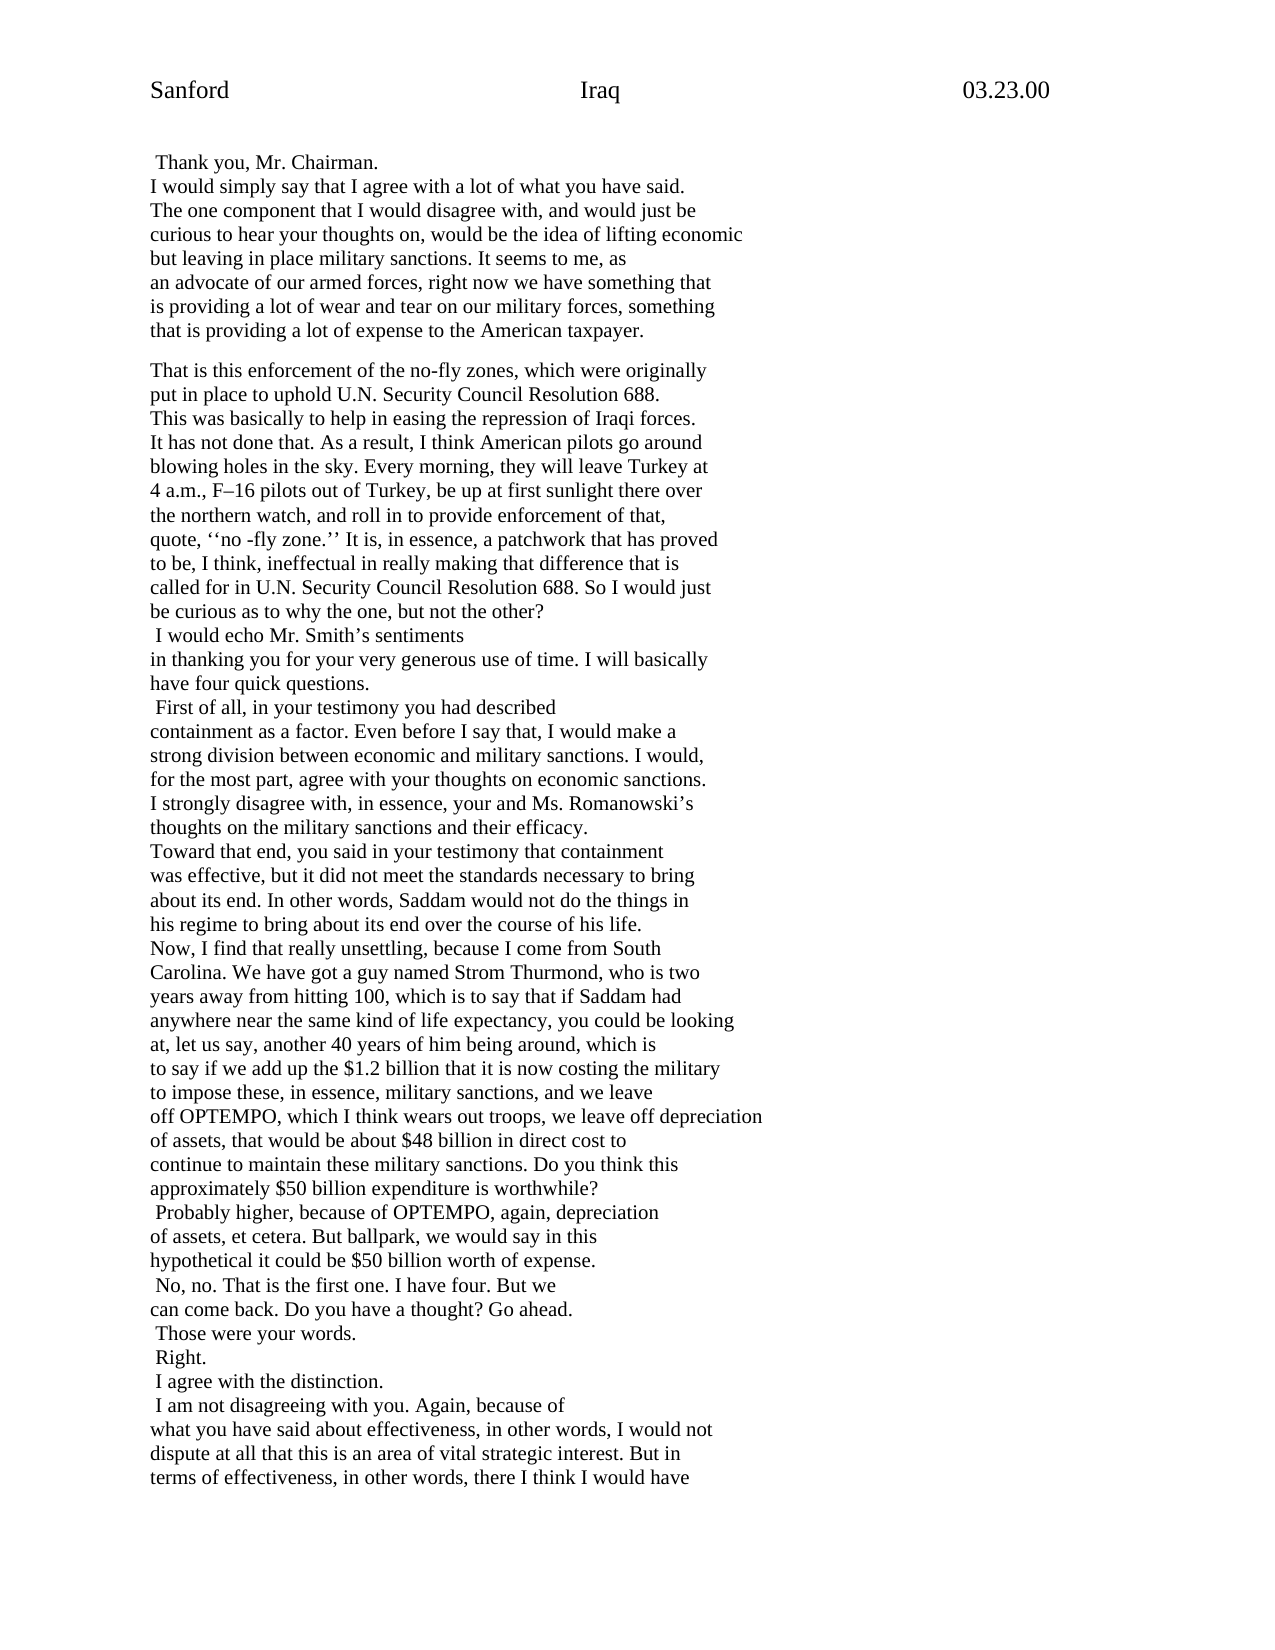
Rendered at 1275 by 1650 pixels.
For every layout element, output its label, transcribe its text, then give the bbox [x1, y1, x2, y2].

text That is this enforcement of the no-fly zones, which were originally [150, 358, 1125, 382]
text It has not done that. As a result, I think American pilots go around [150, 430, 1125, 454]
text but leaving in place military sanctions. It seems to me, as [150, 246, 1125, 270]
text called for in U.N. Security Council Resolution 688. So I would just [150, 575, 1125, 599]
text thoughts on the military sanctions and their efficacy. [150, 815, 1125, 839]
text First of all, in your testimony you had described [150, 695, 1125, 719]
text I strongly disagree with, in essence, your and Ms. Romanowski’s [150, 791, 1125, 815]
text Probably higher, because of OPTEMPO, again, depreciation [150, 1200, 1125, 1224]
text continue to maintain these military sanctions. Do you think this [150, 1152, 1125, 1176]
text his regime to bring about its end over the course of his life. [150, 912, 1125, 936]
text was effective, but it did not meet the standards necessary to bring [150, 863, 1125, 887]
text for the most part, agree with your thoughts on economic sanctions. [150, 767, 1125, 791]
text Those were your words. [150, 1321, 1125, 1345]
text No, no. That is the first one. I have four. But we [150, 1272, 1125, 1297]
text is providing a lot of wear and tear on our military forces, something [150, 294, 1125, 318]
text Thank you, Mr. Chairman. [150, 150, 1125, 174]
text years away from hitting 100, which is to say that if Saddam had [150, 984, 1125, 1008]
text to impose these, in essence, military sanctions, and we leave [150, 1080, 1125, 1104]
text Now, I find that really unsettling, because I come from South [150, 936, 1125, 960]
text at, let us say, another 40 years of him being around, which is [150, 1032, 1125, 1056]
text of assets, et cetera. But ballpark, we would say in this [150, 1224, 1125, 1248]
text blowing holes in the sky. Every morning, they will leave Turkey at [150, 454, 1125, 478]
text the northern watch, and roll in to provide enforcement of that, [150, 502, 1125, 527]
text strong division between economic and military sanctions. I would, [150, 743, 1125, 767]
text containment as a factor. Even before I say that, I would make a [150, 719, 1125, 743]
text about its end. In other words, Saddam would not do the things in [150, 887, 1125, 912]
text an advocate of our armed forces, right now we have something that [150, 270, 1125, 294]
text Right. [150, 1345, 1125, 1369]
text to be, I think, ineffectual in really making that difference that is [150, 551, 1125, 575]
text I would simply say that I agree with a lot of what you have said. [150, 174, 1125, 198]
text off OPTEMPO, which I think wears out troops, we leave off depreciation [150, 1104, 1125, 1128]
text to say if we add up the $1.2 billion that it is now costing the military [150, 1056, 1125, 1080]
text what you have said about effectiveness, in other words, I would not [150, 1417, 1125, 1441]
text 4 a.m., F–16 pilots out of Turkey, be up at first sunlight there over [150, 478, 1125, 502]
text I would echo Mr. Smith’s sentiments [150, 623, 1125, 647]
text can come back. Do you have a thought? Go ahead. [150, 1297, 1125, 1321]
text I agree with the distinction. [150, 1369, 1125, 1393]
text This was basically to help in easing the repression of Iraqi forces. [150, 406, 1125, 430]
text that is providing a lot of expense to the American taxpayer. [150, 318, 1125, 342]
text anywhere near the same kind of life expectancy, you could be looking [150, 1008, 1125, 1032]
text of assets, that would be about $48 billion in direct cost to [150, 1128, 1125, 1152]
text terms of effectiveness, in other words, there I think I would have [150, 1465, 1125, 1489]
text put in place to uphold U.N. Security Council Resolution 688. [150, 382, 1125, 406]
text The one component that I would disagree with, and would just be [150, 198, 1125, 222]
text quote, ‘‘no -fly zone.’’ It is, in essence, a patchwork that has proved [150, 527, 1125, 551]
text approximately $50 billion expenditure is worthwhile? [150, 1176, 1125, 1200]
text curious to hear your thoughts on, would be the idea of lifting economic [150, 222, 1125, 246]
text Toward that end, you said in your testimony that containment [150, 839, 1125, 863]
text have four quick questions. [150, 671, 1125, 695]
text dispute at all that this is an area of vital strategic interest. But in [150, 1441, 1125, 1465]
text be curious as to why the one, but not the other? [150, 599, 1125, 623]
text hypothetical it could be $50 billion worth of expense. [150, 1248, 1125, 1272]
text in thanking you for your very generous use of time. I will basically [150, 647, 1125, 671]
text Carolina. We have got a guy named Strom Thurmond, who is two [150, 960, 1125, 984]
text I am not disagreeing with you. Again, because of [150, 1393, 1125, 1417]
